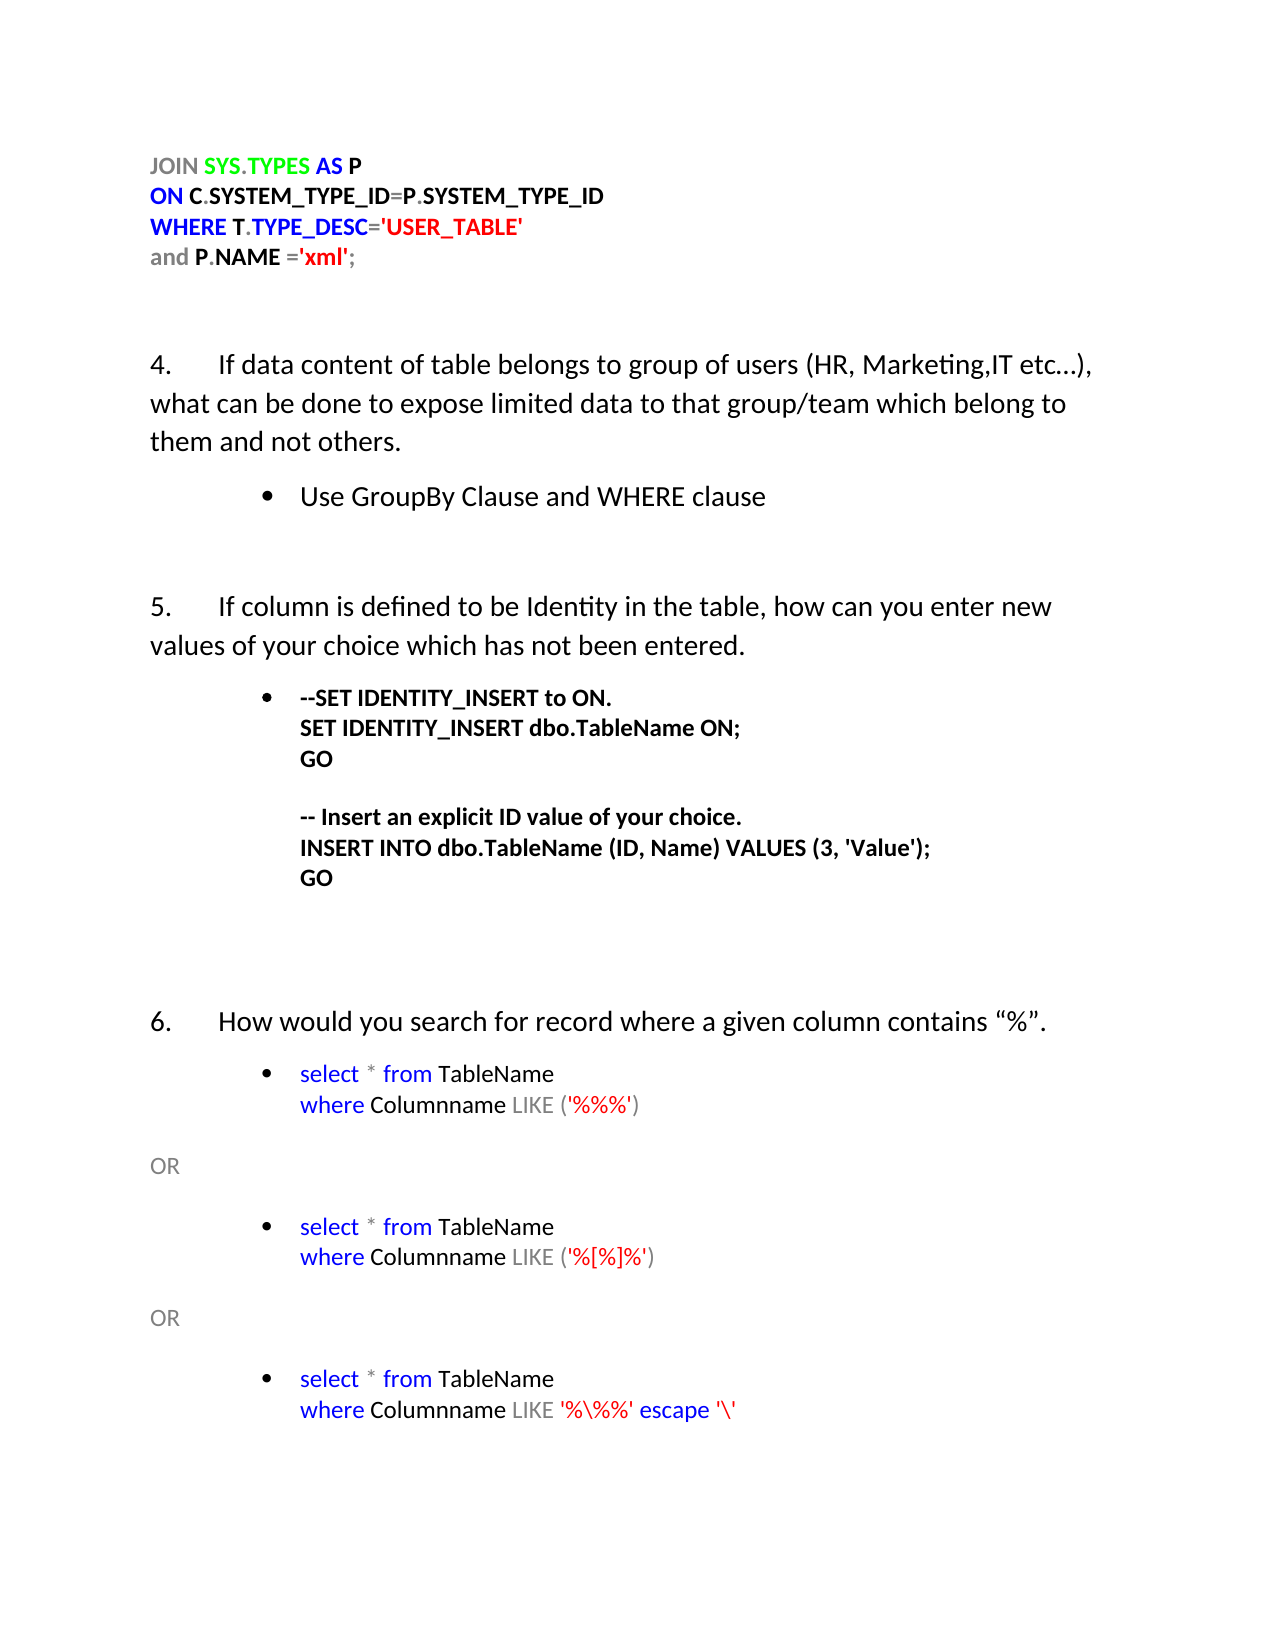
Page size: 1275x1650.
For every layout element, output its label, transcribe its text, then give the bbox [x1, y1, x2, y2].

text ON C.SYSTEM_TYPE_ID=P.SYSTEM_TYPE_ID [150, 181, 1125, 211]
list INSERT INTO dbo.TableName (ID, Name) VALUES (3, 'Value'); [300, 832, 1125, 863]
list GO [300, 743, 1125, 773]
text WHERE T.TYPE_DESC='USER_TABLE' [150, 211, 1125, 242]
list SET IDENTITY_INSERT dbo.TableName ON; [300, 712, 1125, 743]
list select * from TableName [262, 1364, 1125, 1394]
list --SET IDENTITY_INSERT to ON. [262, 682, 1125, 712]
list -- Insert an explicit ID value of your choice. [300, 802, 1125, 832]
text OR [150, 1303, 1125, 1333]
text and P.NAME ='xml'; [150, 242, 1125, 272]
text 6. How would you search for record where a given column contains “%”. [150, 1003, 1125, 1039]
list select * from TableName [262, 1058, 1125, 1089]
text 4. If data content of table belongs to group of users (HR, Marketing,IT etc…), what can be done to expose limited data to that group/team which belong to them and not others. [150, 346, 1125, 459]
list GO [300, 863, 1125, 893]
text JOIN SYS.TYPES AS P [150, 150, 1125, 181]
list select * from TableName [262, 1211, 1125, 1242]
text where Columnname LIKE ('%[%]%') [225, 1242, 1125, 1272]
text where Columnname LIKE ('%%%') [225, 1089, 1125, 1119]
text 5. If column is defined to be Identity in the table, how can you enter new values of your choice which has not been entered. [150, 588, 1125, 662]
text OR [150, 1150, 1125, 1181]
text where Columnname LIKE '%\%%' escape '\' [225, 1394, 1125, 1425]
list Use GroupBy Clause and WHERE clause [262, 478, 1125, 514]
